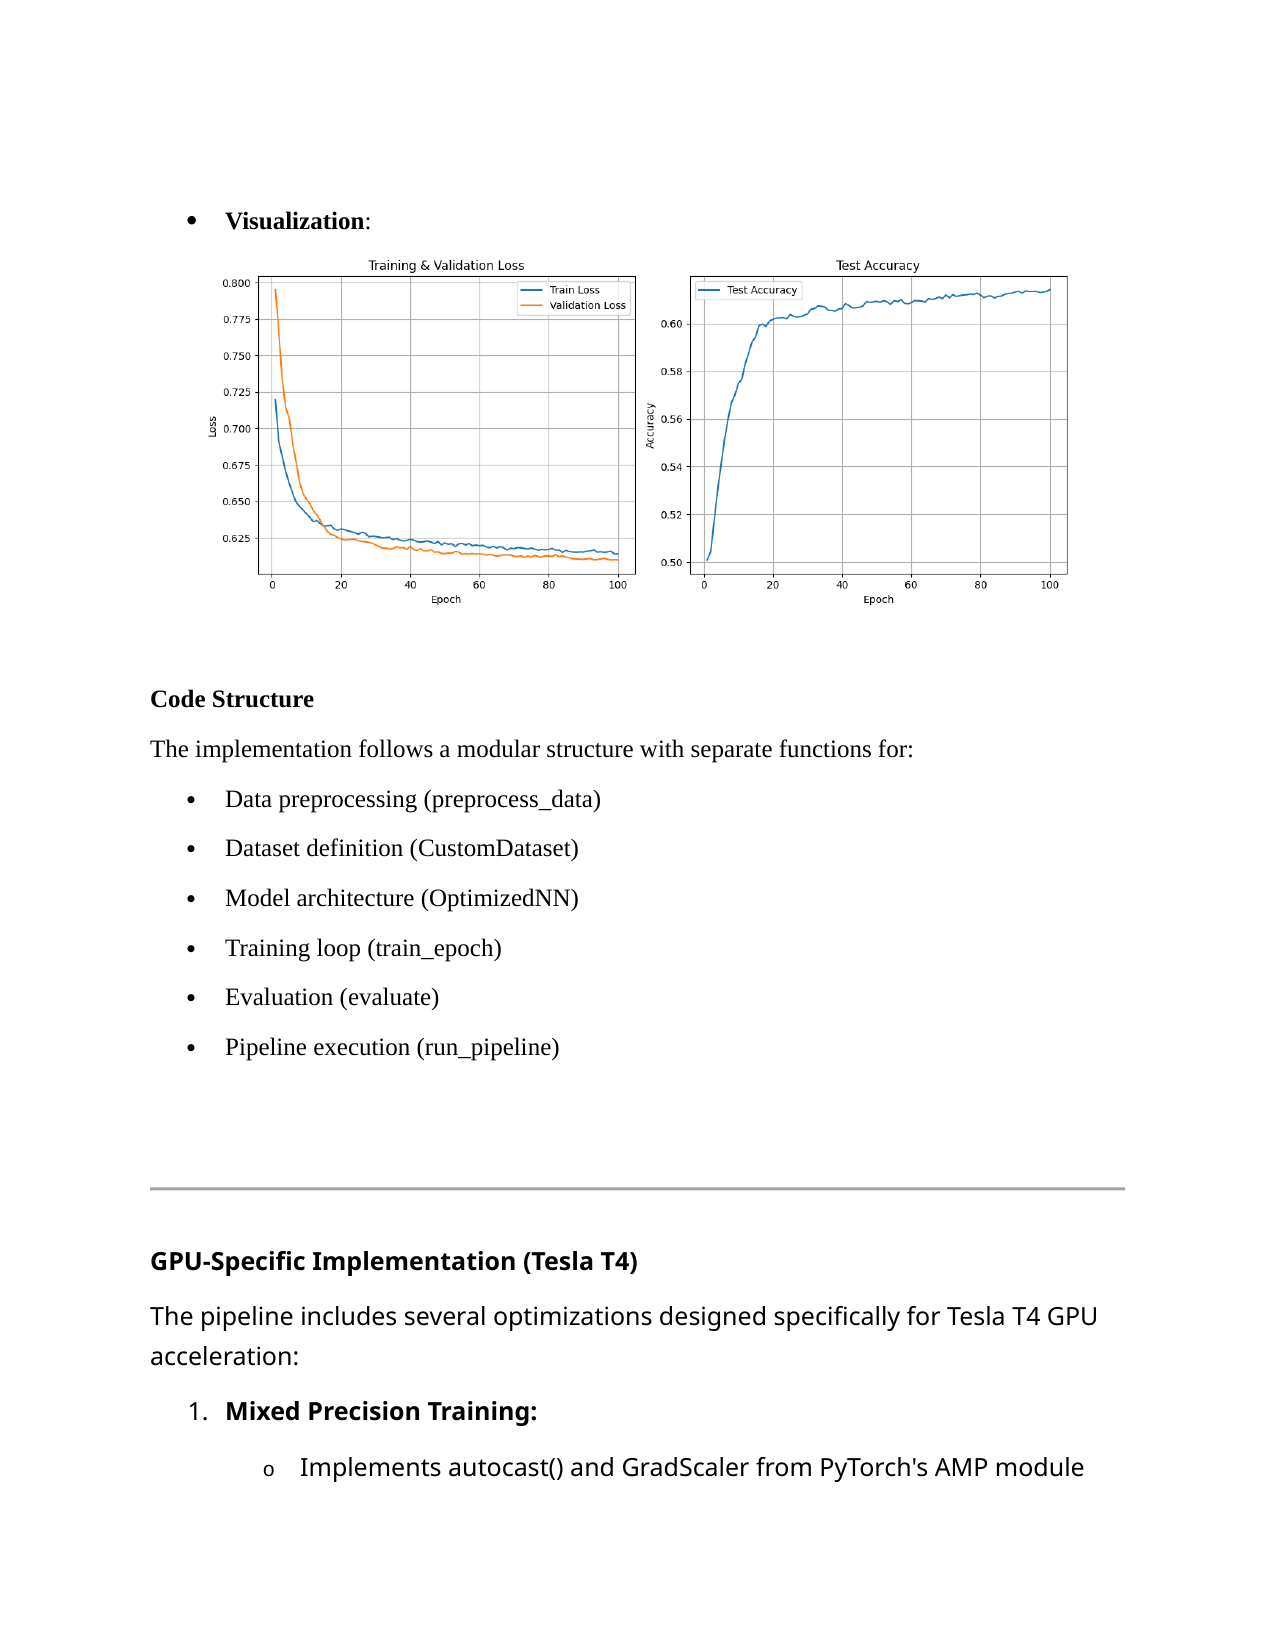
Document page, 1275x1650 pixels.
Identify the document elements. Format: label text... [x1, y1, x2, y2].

list Data preprocessing (preprocess_data) [187, 784, 1125, 812]
list Dataset definition (CustomDataset) [187, 833, 1125, 862]
list Pipeline execution (run_pipeline) [187, 1032, 1125, 1061]
picture [150, 255, 1125, 613]
text The implementation follows a modular structure with separate functions for: [150, 734, 1125, 763]
text The pipeline includes several optimizations designed specifically for Tesla T4 GPU acceleration: [150, 1299, 1125, 1372]
list Mixed Precision Training: [187, 1394, 1125, 1428]
list Evaluation (evaluate) [187, 982, 1125, 1011]
list Model architecture (OptimizedNN) [187, 883, 1125, 912]
list Visualization: [187, 206, 1125, 234]
list Training loop (train_epoch) [187, 933, 1125, 961]
text Code Structure [150, 684, 1125, 713]
text GPU-Specific Implementation (Tesla T4) [150, 1243, 1125, 1277]
list Implements autocast() and GradScaler from PyTorch's AMP module [262, 1450, 1125, 1484]
